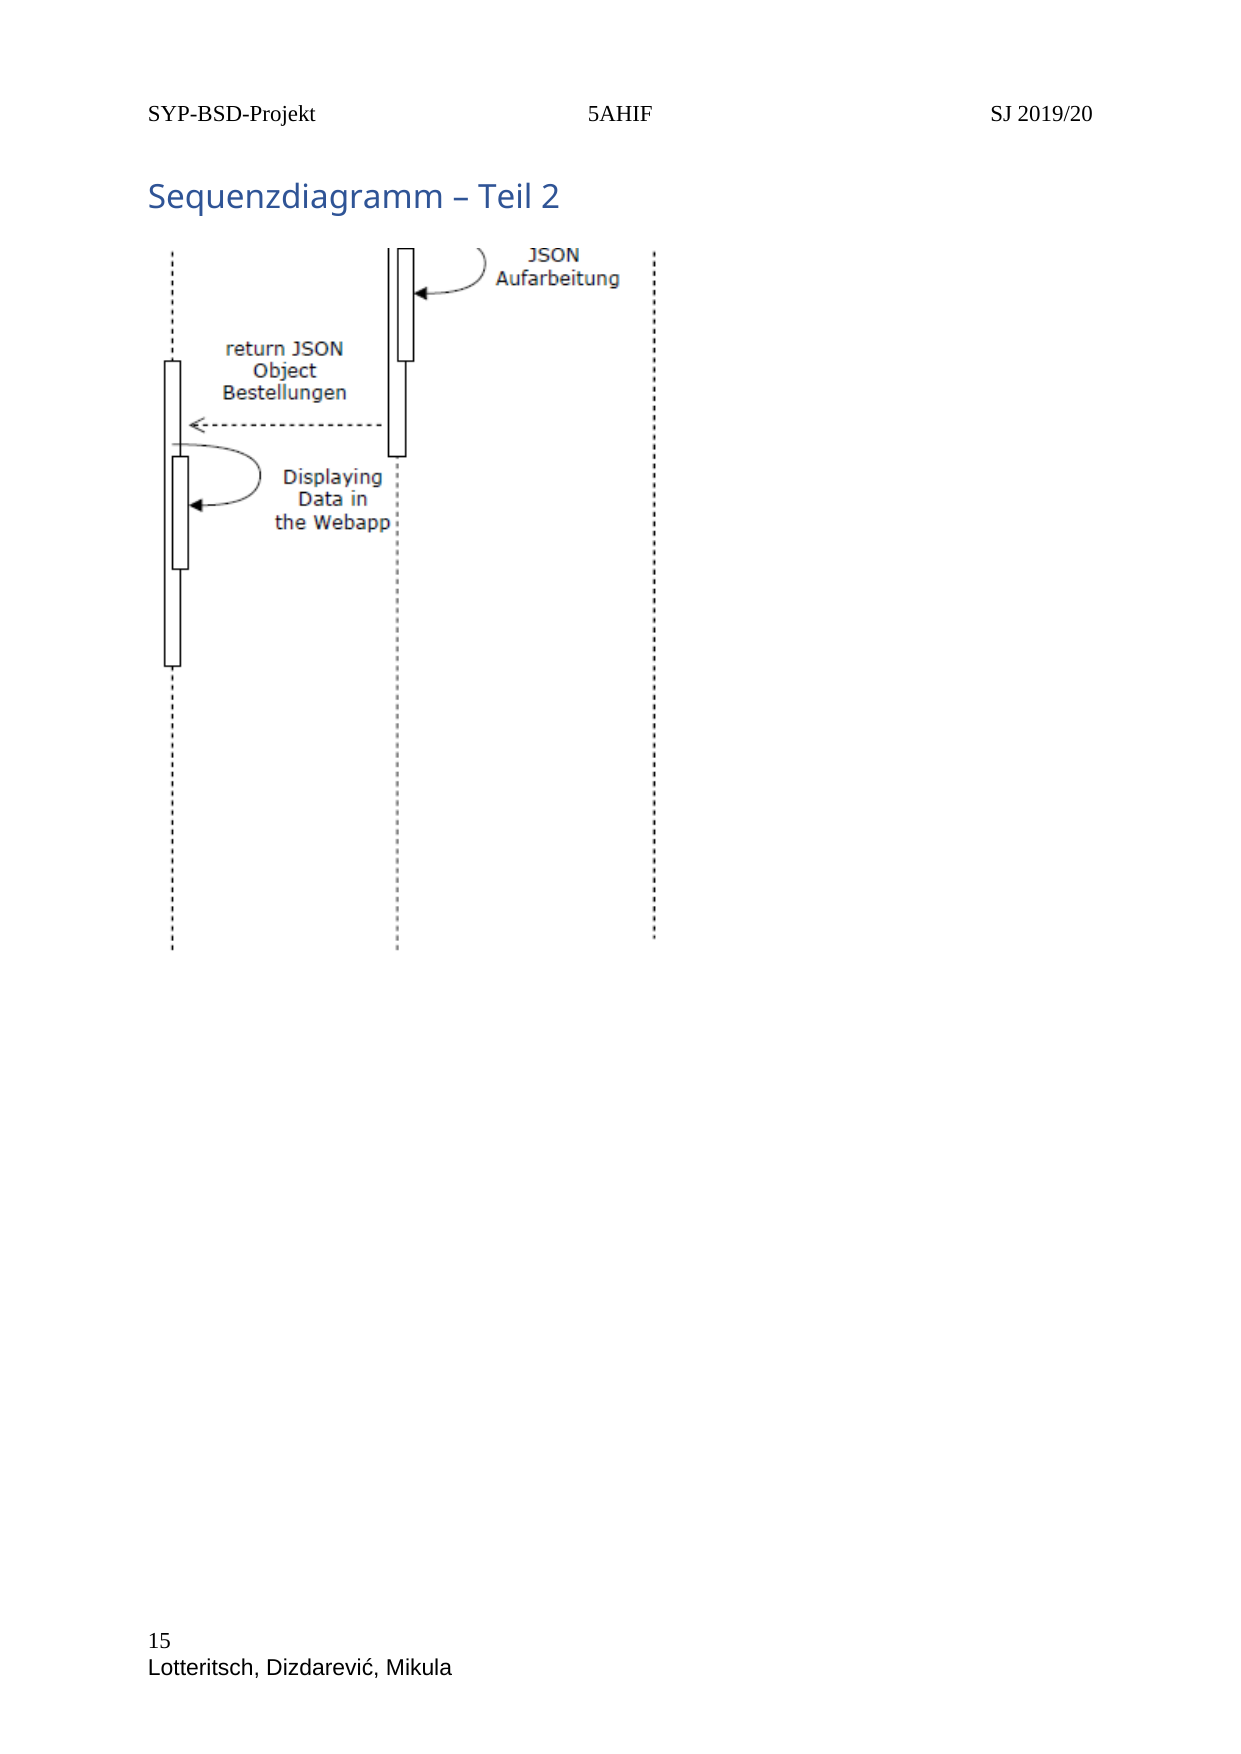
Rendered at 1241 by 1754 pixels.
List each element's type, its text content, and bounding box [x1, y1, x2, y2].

subtitle Sequenzdiagramm – Teil 2 [148, 173, 1093, 218]
picture [147, 248, 676, 966]
